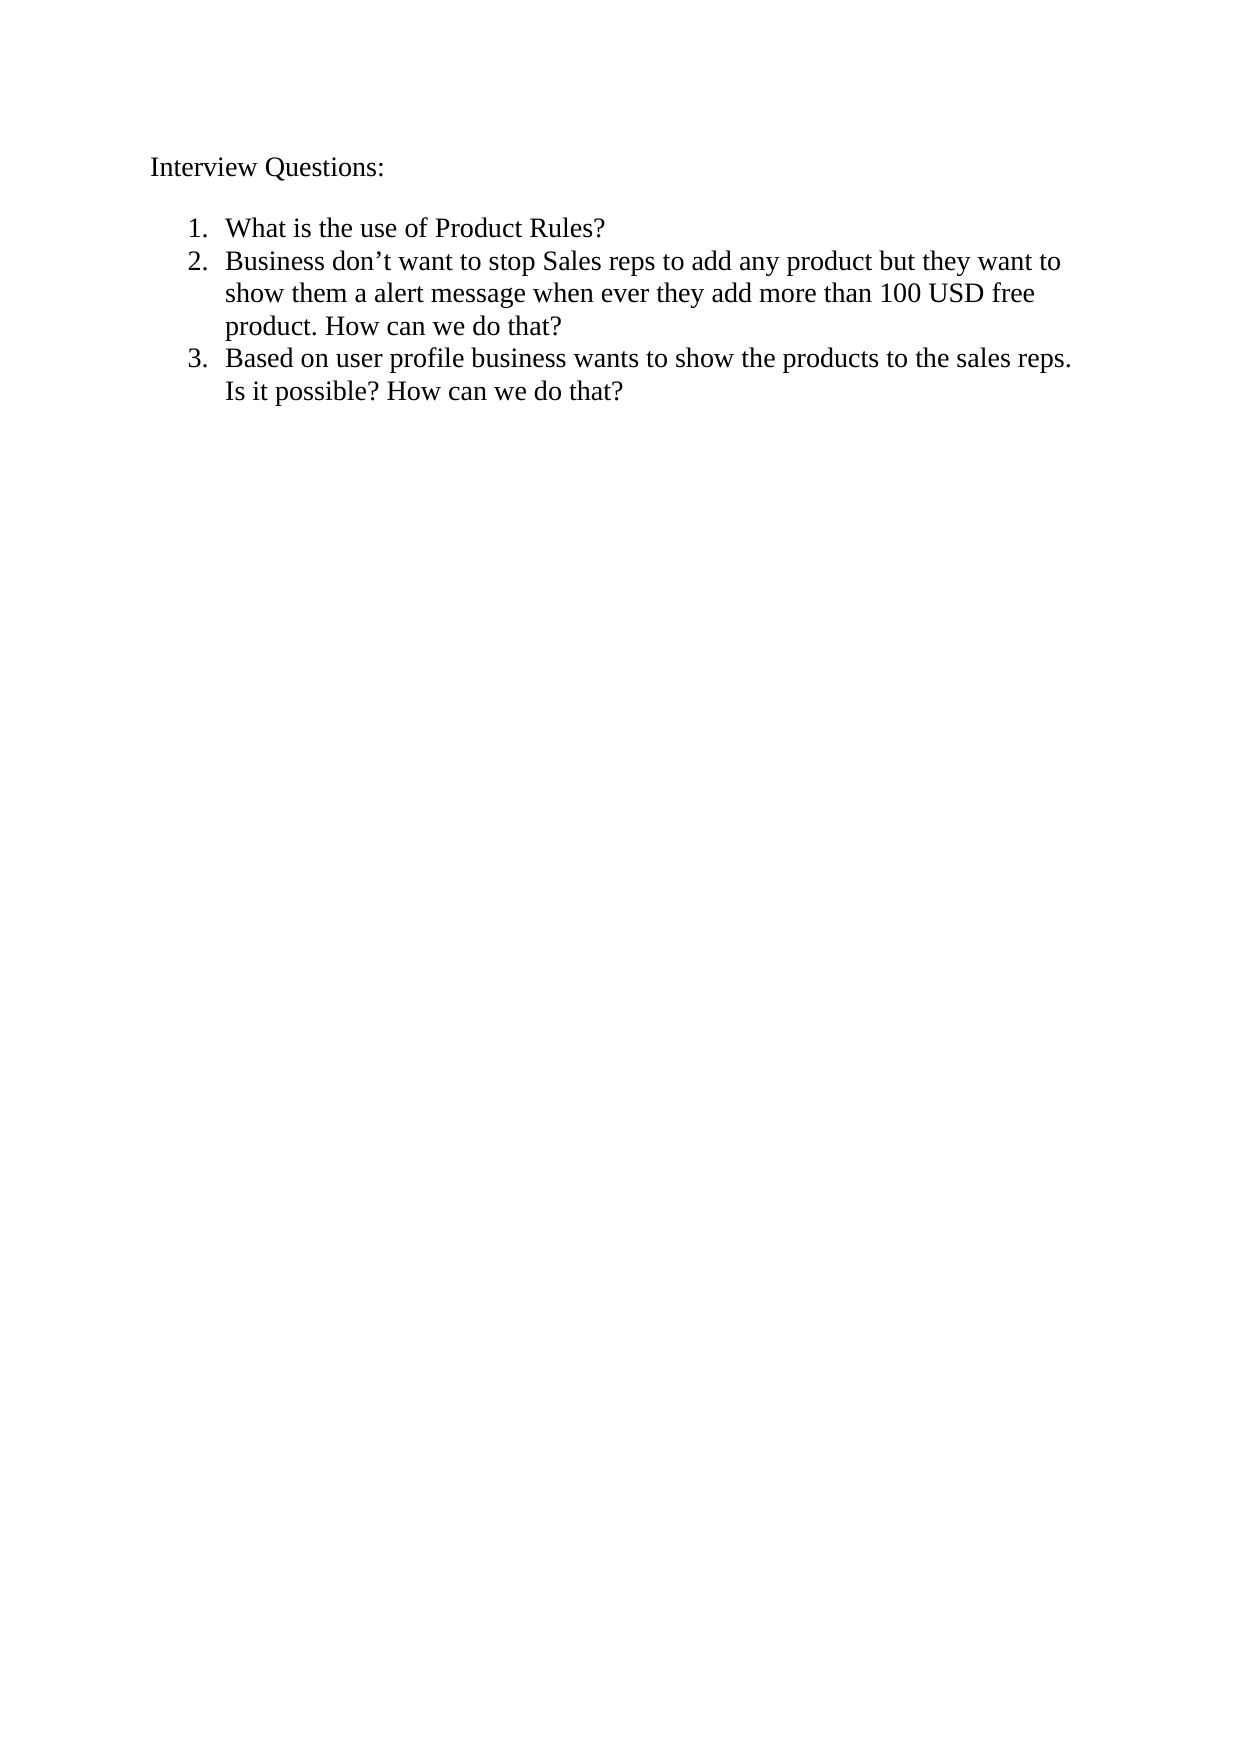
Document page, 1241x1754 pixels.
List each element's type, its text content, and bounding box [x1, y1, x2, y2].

list What is the use of Product Rules? [187, 212, 1090, 244]
text Interview Questions: [150, 150, 1090, 182]
list Business don’t want to stop Sales reps to add any product but they want to show them a alert message when ever they add more than 100 USD free product. How can we do that? [187, 244, 1090, 341]
list Based on user profile business wants to show the products to the sales reps. Is it possible? How can we do that? [187, 341, 1090, 406]
